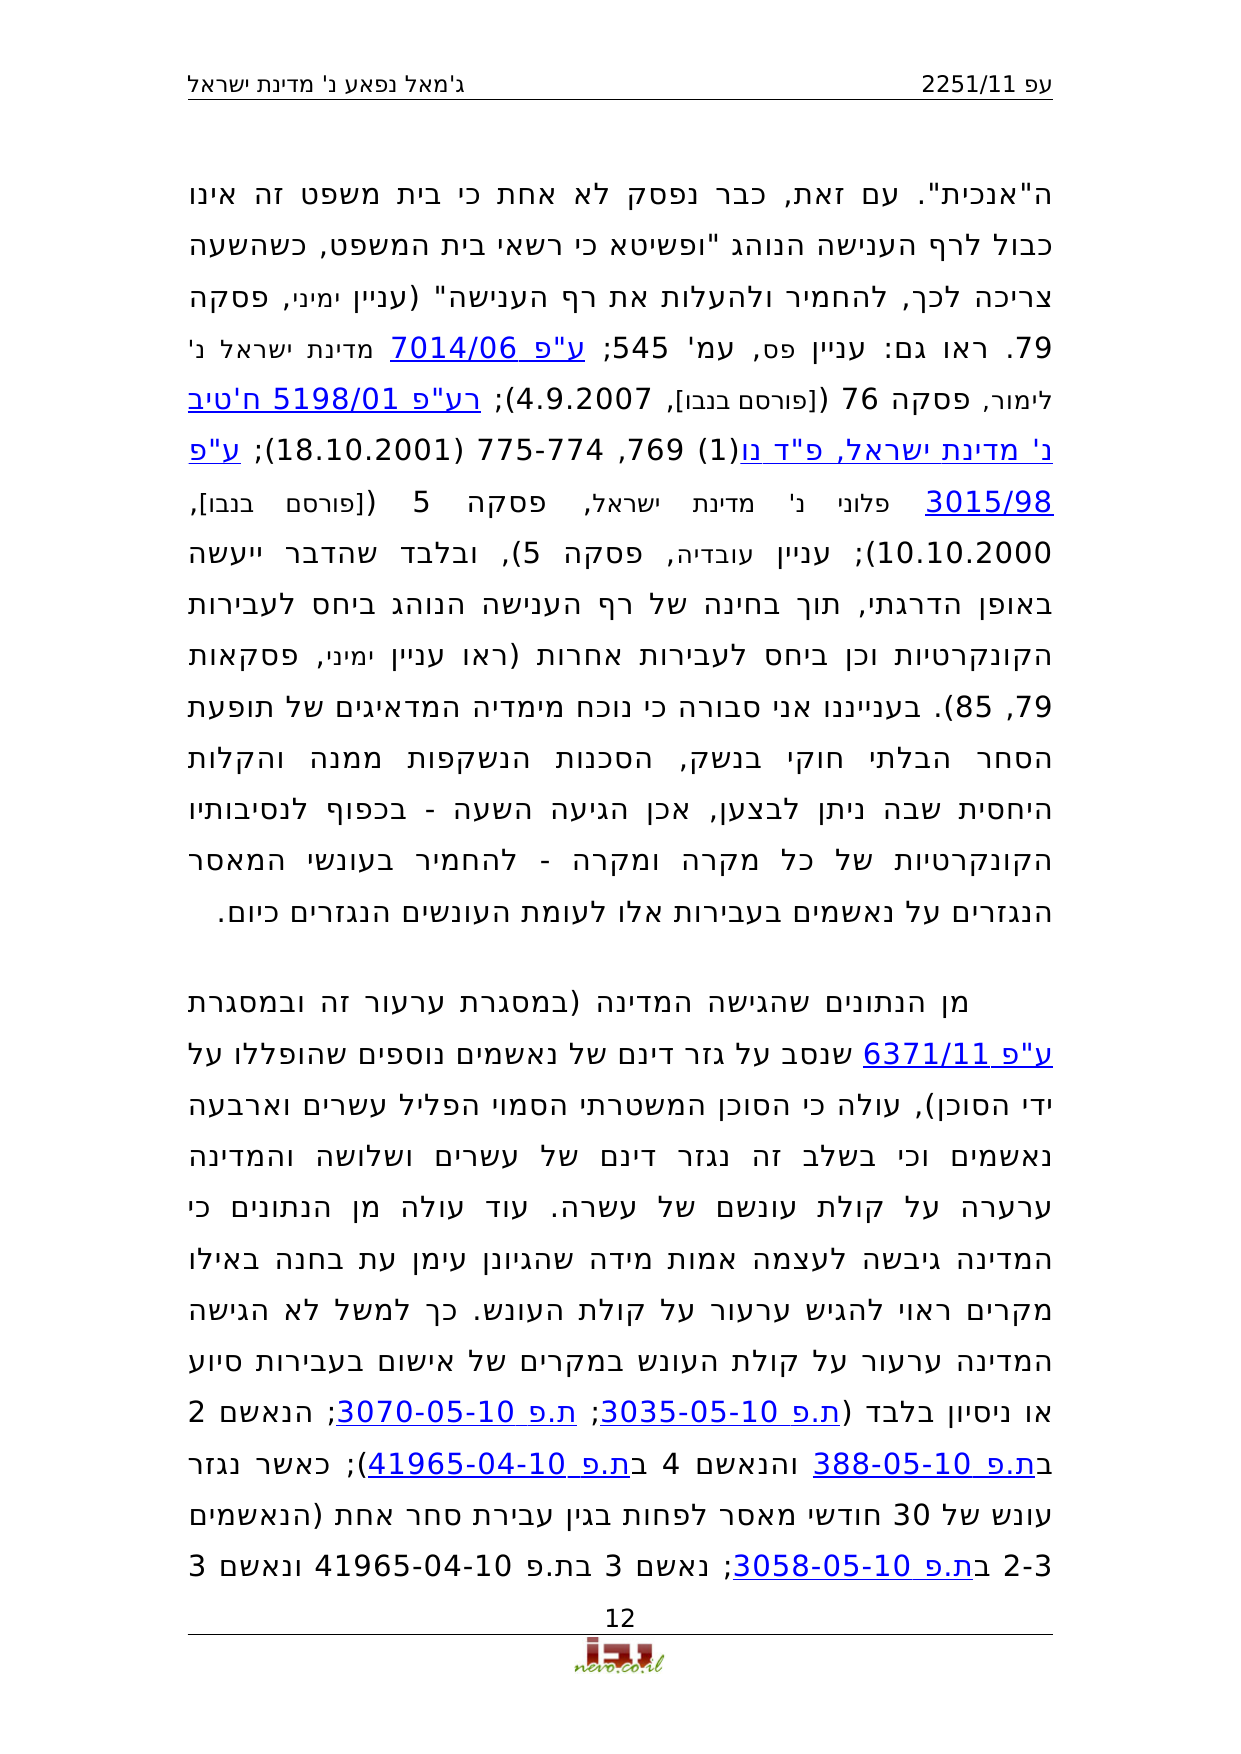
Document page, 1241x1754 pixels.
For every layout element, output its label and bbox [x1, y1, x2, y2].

picture [574, 1637, 666, 1674]
text [187, 177, 1053, 929]
text [187, 986, 1053, 1583]
